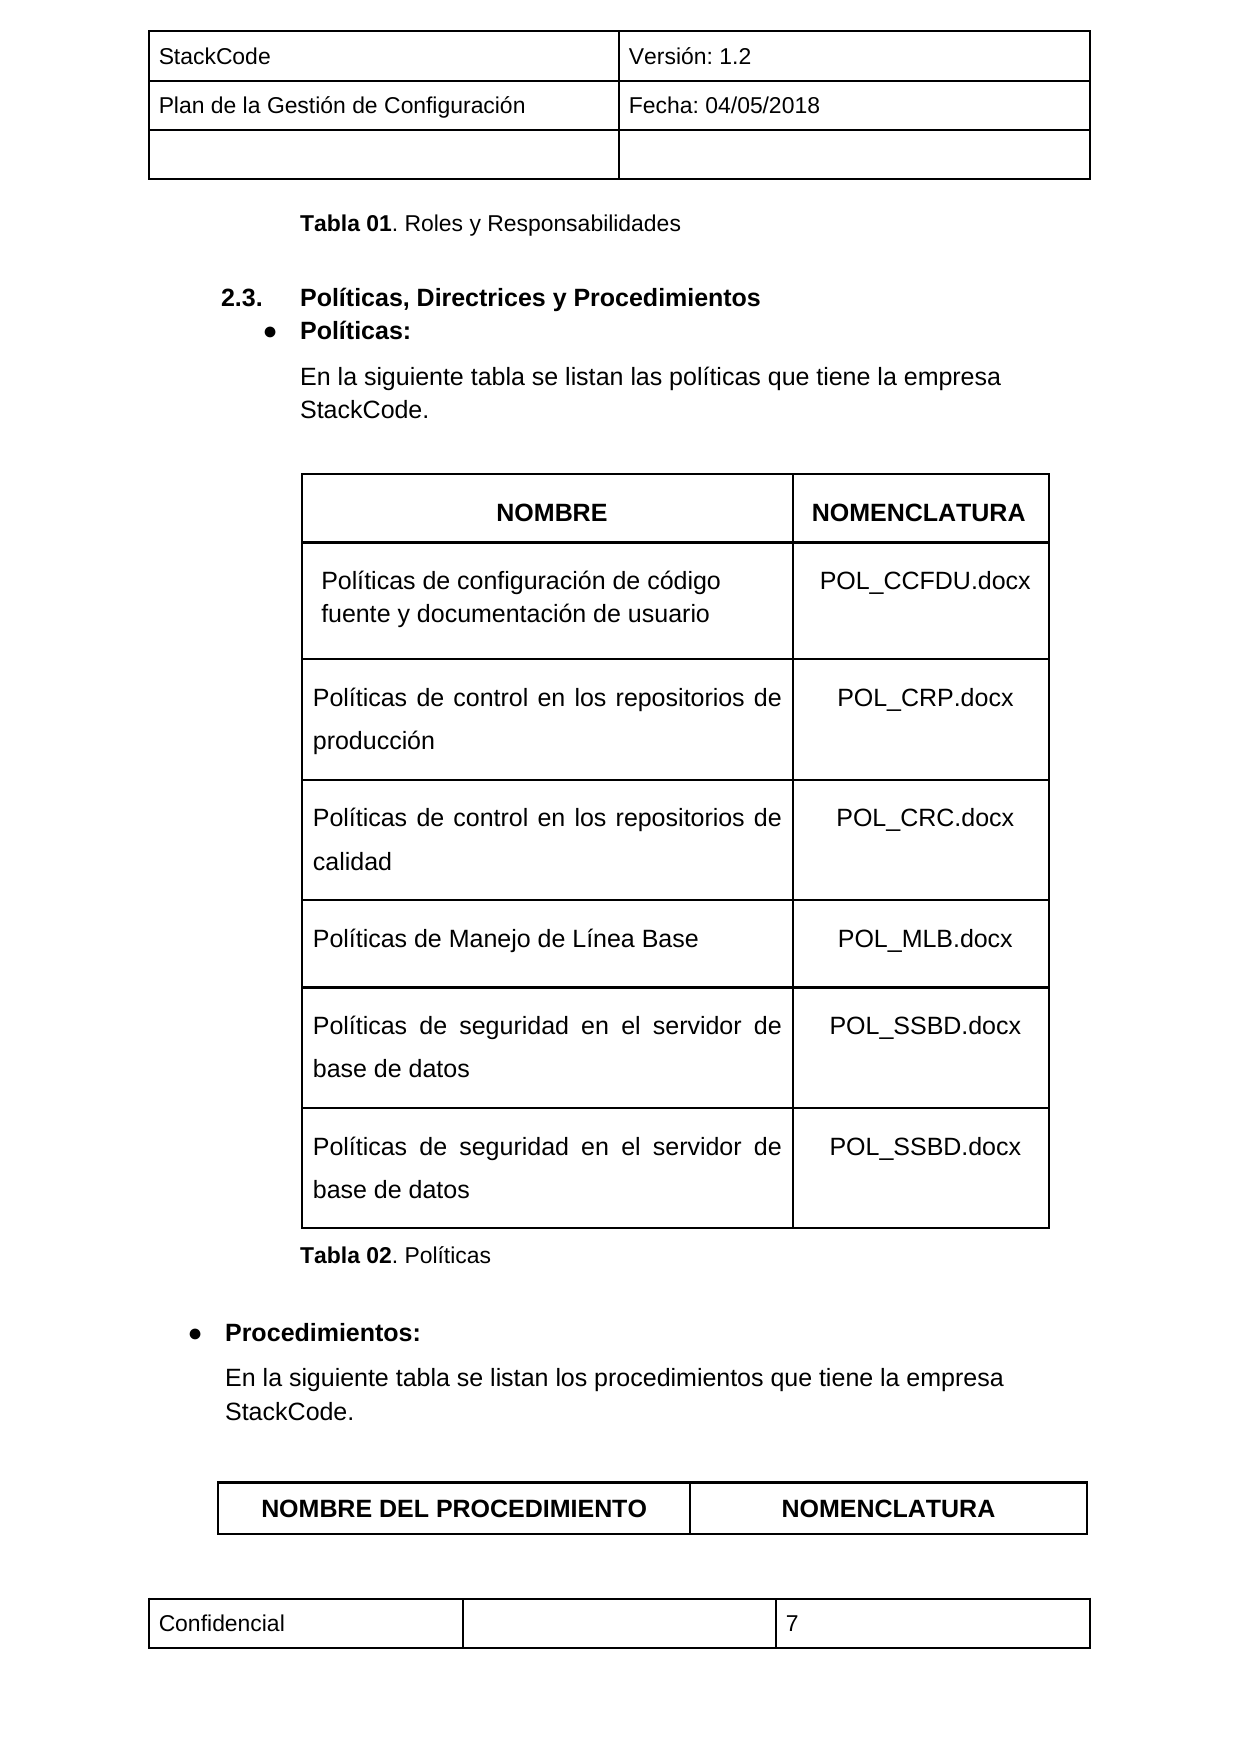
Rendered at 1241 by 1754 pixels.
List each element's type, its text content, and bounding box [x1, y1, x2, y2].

table_cell POL_CRC.docx [794, 781, 1048, 899]
table_cell Políticas de control en los repositorios de calidad [303, 781, 792, 899]
table_cell POL_CRP.docx [794, 660, 1048, 778]
table_cell Políticas de seguridad en el servidor de base de datos [303, 1109, 792, 1227]
table_cell POL_SSBD.docx [794, 989, 1048, 1107]
table_header NOMBRE [303, 475, 792, 541]
list Políticas, Directrices y Procedimientos [262, 283, 1090, 312]
table_cell Políticas de seguridad en el servidor de base de datos [303, 989, 792, 1107]
table_cell Políticas de Manejo de Línea Base [303, 901, 792, 986]
table_header NOMBRE DEL PROCEDIMIENTO [219, 1484, 689, 1533]
table_cell POL_SSBD.docx [794, 1109, 1048, 1227]
text En la siguiente tabla se listan los procedimientos que tiene la empresa StackCode. [225, 1363, 1090, 1425]
list Políticas: [262, 316, 1090, 345]
table_header NOMENCLATURA [691, 1484, 1086, 1533]
table_cell Políticas de configuración de código fuente y documentación de usuario [303, 544, 792, 658]
text En la siguiente tabla se listan las políticas que tiene la empresa StackCode. [300, 362, 1090, 423]
text Tabla 02. Políticas [150, 1242, 1090, 1268]
table_cell POL_CCFDU.docx [794, 544, 1048, 658]
list Procedimientos: [187, 1318, 1090, 1347]
table_cell POL_MLB.docx [794, 901, 1048, 986]
table_cell Políticas de control en los repositorios de producción [303, 660, 792, 778]
table_header NOMENCLATURA [794, 475, 1048, 541]
text Tabla 01. Roles y Responsabilidades [300, 210, 1090, 237]
